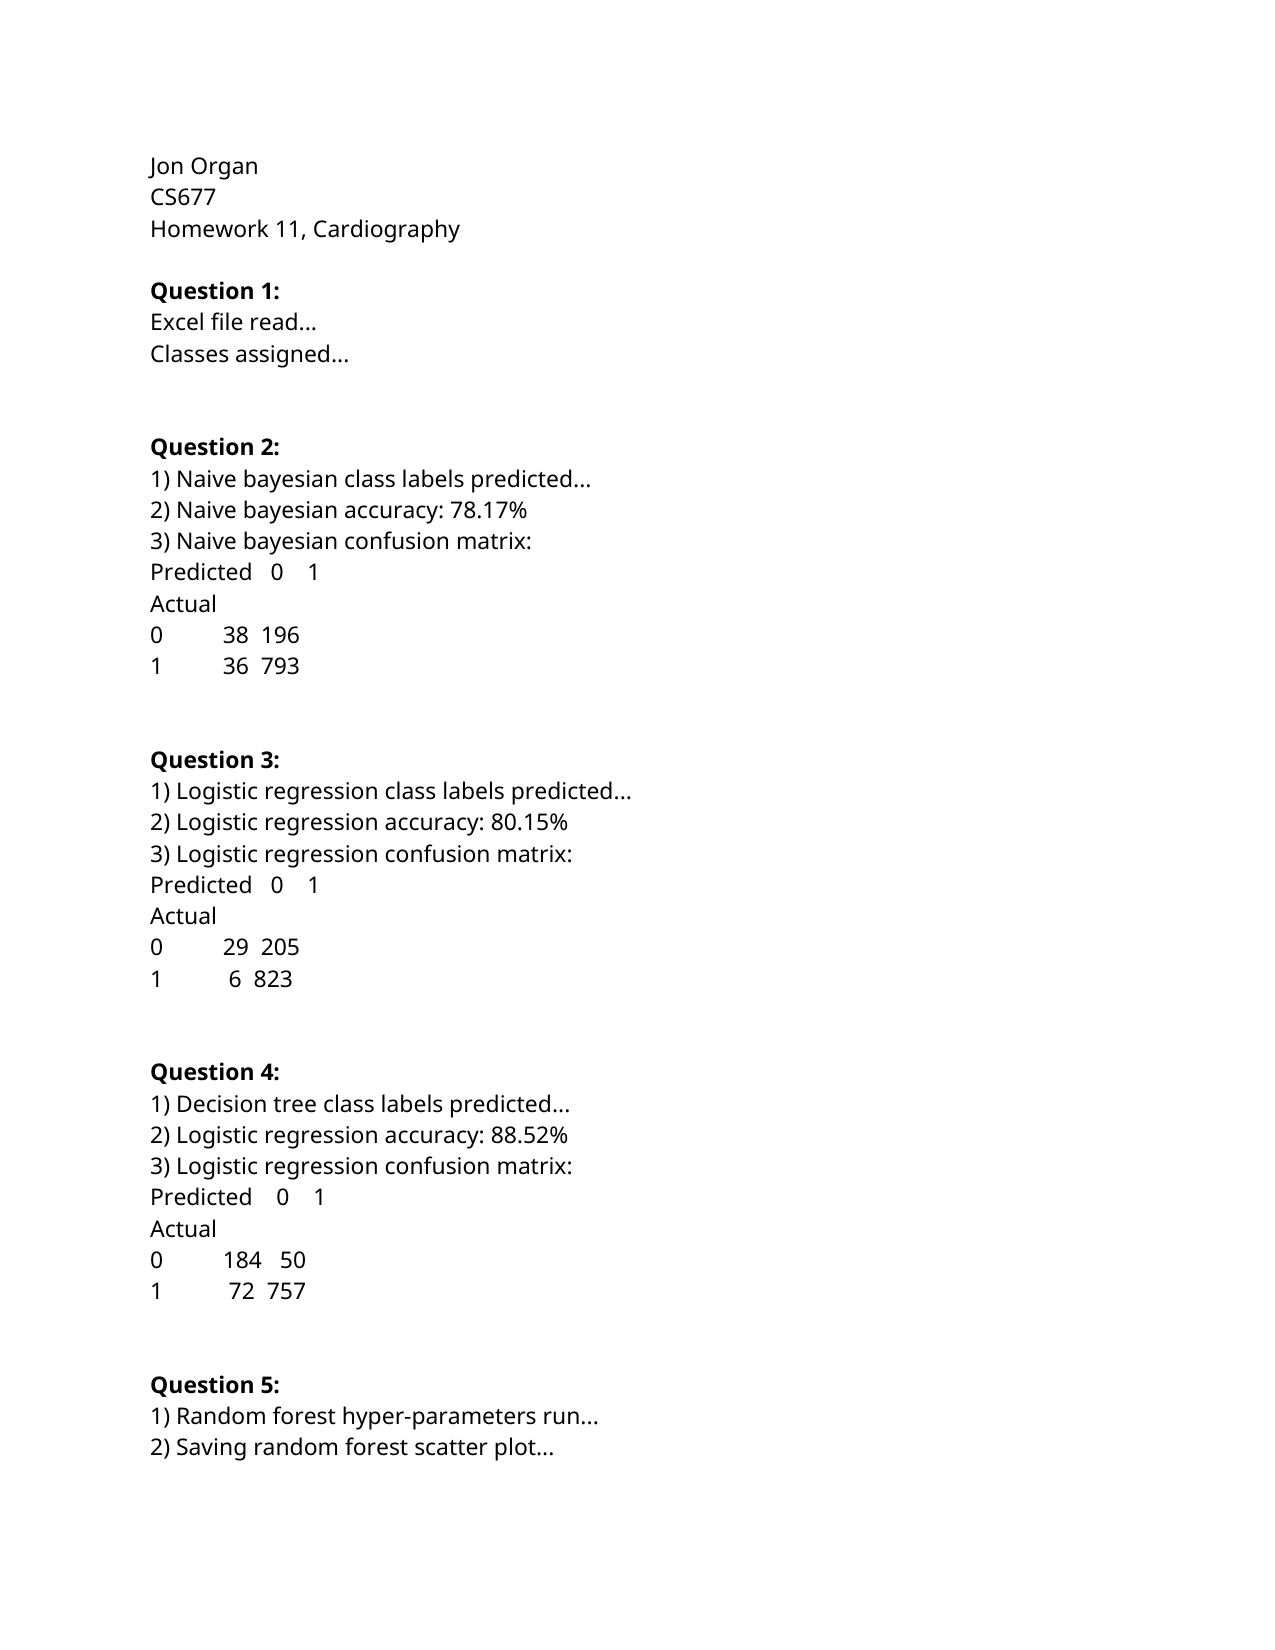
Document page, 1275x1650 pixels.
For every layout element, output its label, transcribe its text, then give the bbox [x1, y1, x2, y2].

text 2) Saving random forest scatter plot... [150, 1431, 1125, 1462]
text 2) Naive bayesian accuracy: 78.17% [150, 494, 1125, 525]
text 3) Logistic regression confusion matrix: [150, 837, 1125, 869]
text Question 4: [150, 1056, 1125, 1087]
text Predicted 0 1 [150, 1181, 1125, 1212]
text Actual [150, 1212, 1125, 1244]
text Classes assigned... [150, 337, 1125, 369]
text Question 5: [150, 1369, 1125, 1400]
text 1 6 823 [150, 962, 1125, 994]
text 1) Logistic regression class labels predicted... [150, 775, 1125, 806]
text 2) Logistic regression accuracy: 80.15% [150, 806, 1125, 837]
text Homework 11, Cardiography [150, 212, 1125, 244]
text 3) Logistic regression confusion matrix: [150, 1150, 1125, 1181]
text 0 38 196 [150, 619, 1125, 650]
text Excel file read... [150, 306, 1125, 337]
text Actual [150, 900, 1125, 931]
text Question 1: [150, 275, 1125, 306]
text 0 184 50 [150, 1244, 1125, 1275]
text 1 72 757 [150, 1275, 1125, 1306]
text CS677 [150, 181, 1125, 212]
text 2) Logistic regression accuracy: 88.52% [150, 1119, 1125, 1150]
text Question 2: [150, 431, 1125, 462]
text 1 36 793 [150, 650, 1125, 681]
text Question 3: [150, 744, 1125, 775]
text Predicted 0 1 [150, 869, 1125, 900]
text 1) Random forest hyper-parameters run... [150, 1400, 1125, 1431]
text 0 29 205 [150, 931, 1125, 962]
text 1) Decision tree class labels predicted... [150, 1087, 1125, 1119]
text 3) Naive bayesian confusion matrix: [150, 525, 1125, 556]
text Actual [150, 587, 1125, 619]
text Predicted 0 1 [150, 556, 1125, 587]
text Jon Organ [150, 150, 1125, 181]
text 1) Naive bayesian class labels predicted... [150, 462, 1125, 494]
